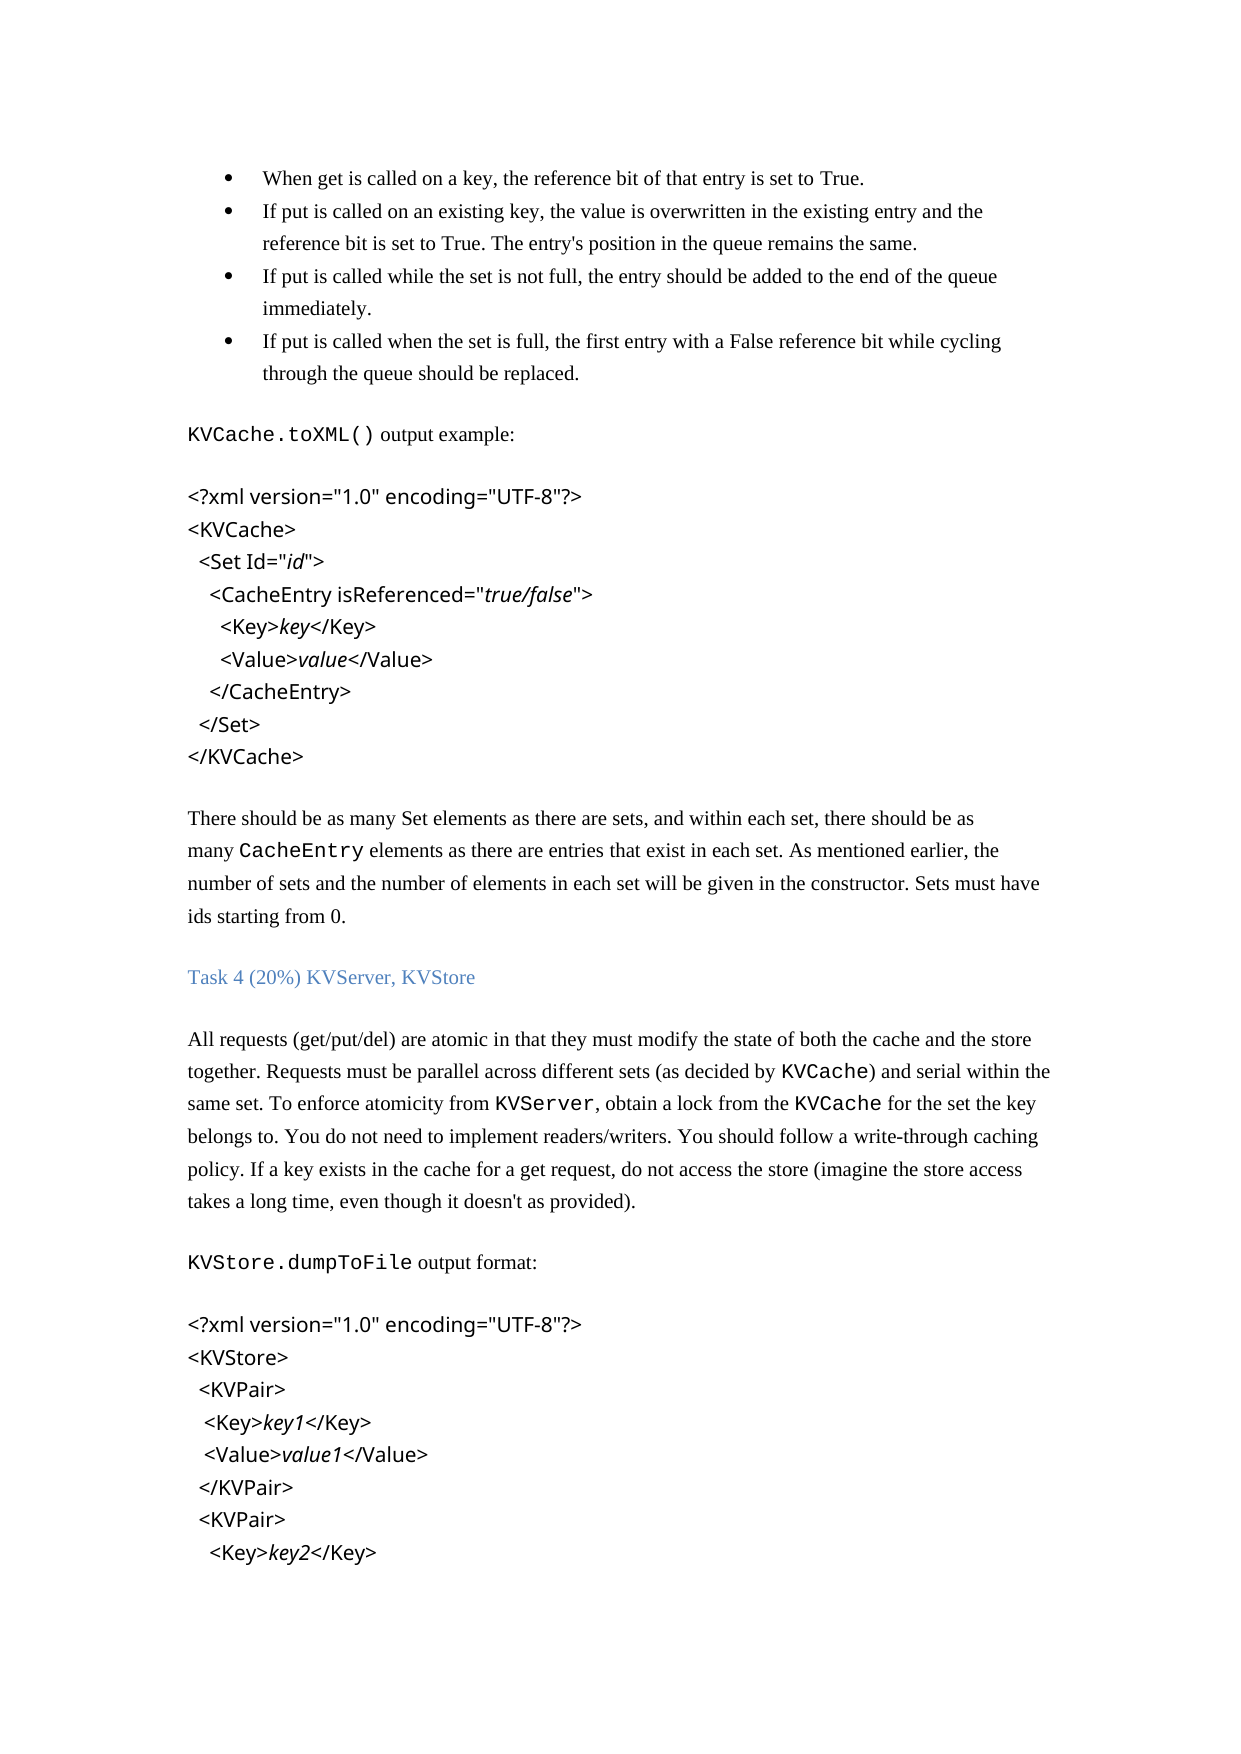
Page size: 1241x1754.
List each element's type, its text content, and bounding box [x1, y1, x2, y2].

text <?xml version="1.0" encoding="UTF-8"?> <KVCache> <Set Id="id"> <CacheEntry isReferenced="true/false"> <Key>key</Key> <Value>value</Value> </CacheEntry> </Set> </KVCache> [187, 480, 1053, 773]
text KVStore.dumpToFile output format: [187, 1247, 1053, 1279]
text All requests (get/put/del) are atomic in that they must modify the state of both the cache and the store together. Requests must be parallel across different sets (as decided by KVCache) and serial within the same set. To enforce atomicity from KVServer, obtain a lock from the KVCache for the set the key belongs to. You do not need to implement readers/writers. You should follow a write-through caching policy. If a key exists in the cache for a get request, do not access the store (imagine the store access takes a long time, even though it doesn't as provided). [187, 1023, 1053, 1218]
list When get is called on a key, the reference bit of that entry is set to True. [225, 162, 1053, 194]
list If put is called while the set is not full, the entry should be added to the end of the queue immediately. [225, 259, 1053, 324]
text There should be as many Set elements as there are sets, and within each set, there should be as many CacheEntry elements as there are entries that exist in each set. As mentioned earlier, the number of sets and the number of elements in each set will be given in the constructor. Sets must have ids starting from 0. [187, 802, 1053, 932]
list If put is called on an existing key, the value is overwritten in the existing entry and the reference bit is set to True. The entry's position in the queue remains the same. [225, 194, 1053, 259]
list If put is called when the set is full, the first entry with a False reference bit while cycling through the queue should be replaced. [225, 324, 1053, 389]
text Task 4 (20%) KVServer, KVStore [187, 961, 1053, 994]
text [187, 1309, 1053, 1569]
text KVCache.toXML() output example: [187, 419, 1053, 451]
